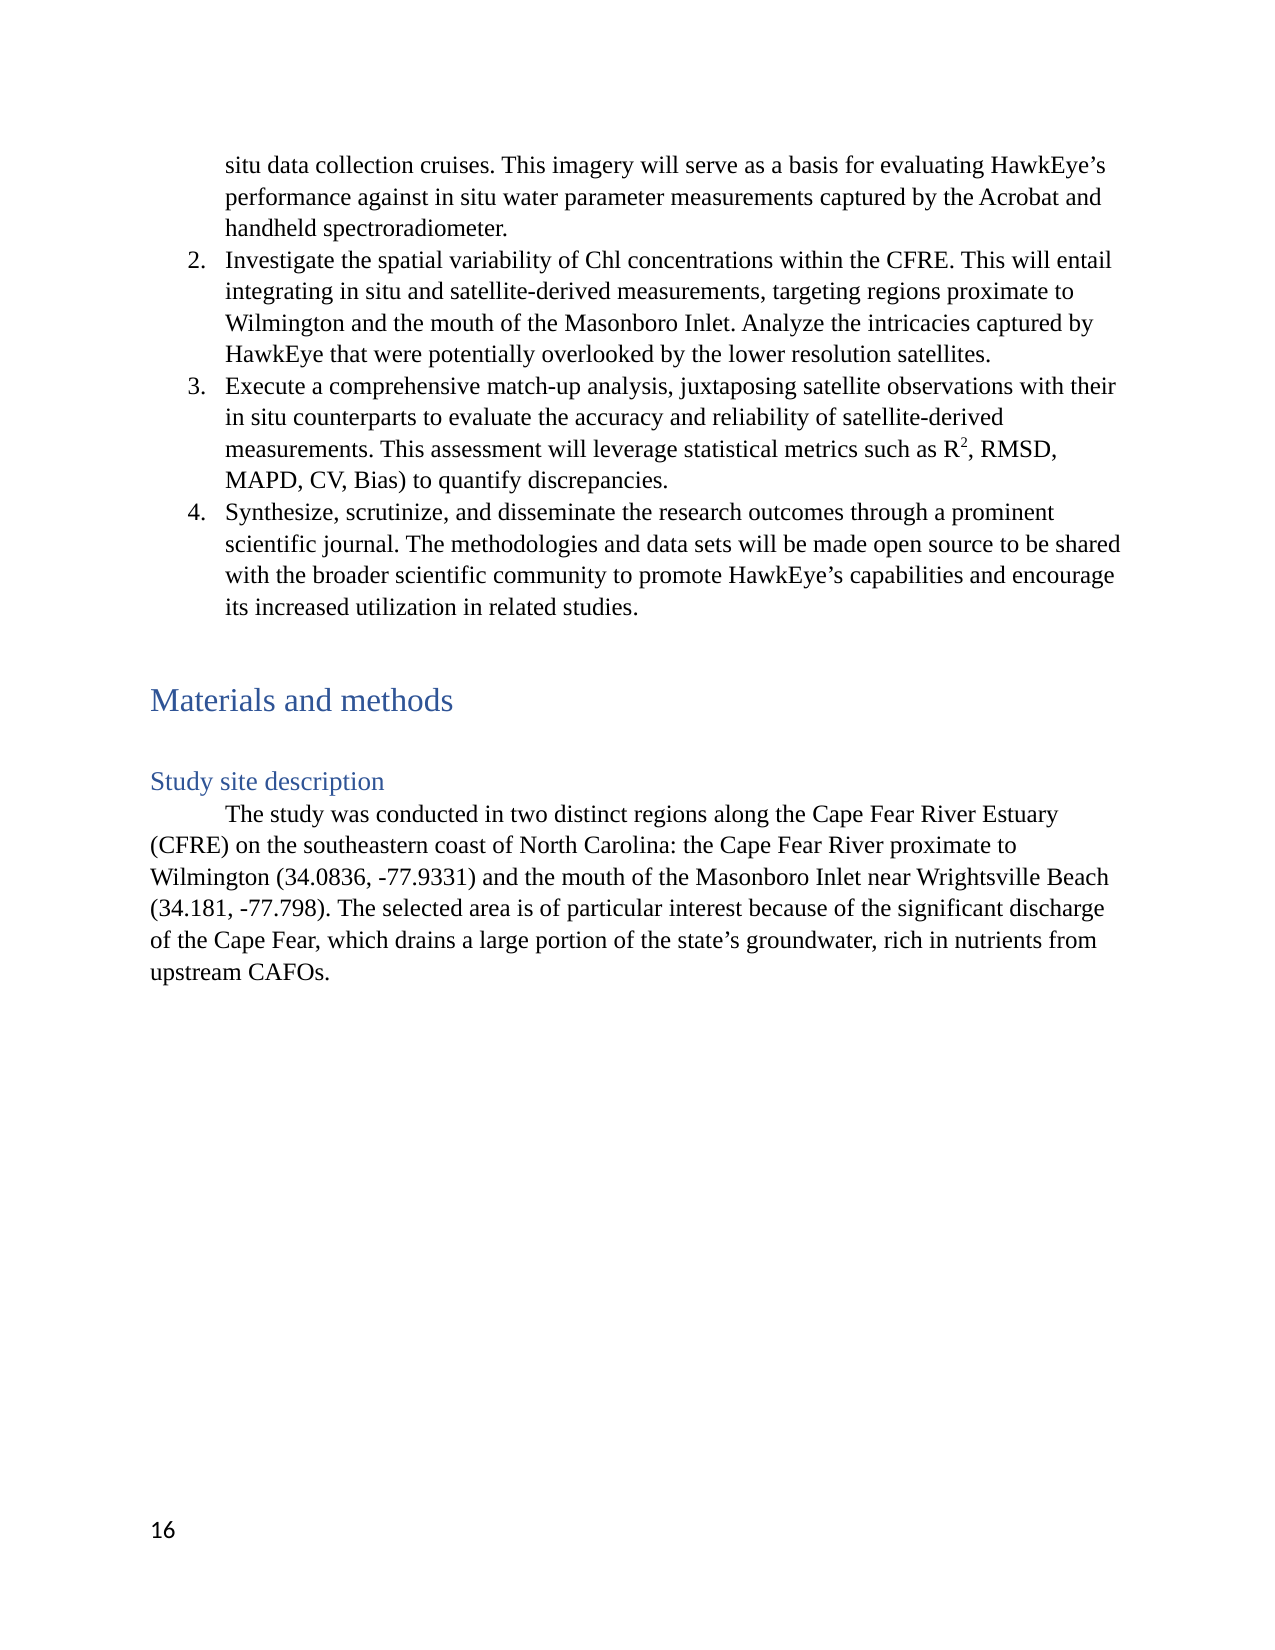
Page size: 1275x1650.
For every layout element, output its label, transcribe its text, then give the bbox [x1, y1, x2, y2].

subtitle Study site description [150, 764, 1125, 796]
list Execute a comprehensive match-up analysis, juxtaposing satellite observations with their in situ counterparts to evaluate the accuracy and reliability of satellite-derived measurements. This assessment will leverage statistical metrics such as R2, RMSD, MAPD, CV, Bias) to quantify discrepancies. [187, 371, 1125, 494]
subtitle Materials and methods [150, 680, 1125, 718]
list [187, 150, 1125, 242]
list Synthesize, scrutinize, and disseminate the research outcomes through a prominent scientific journal. The methodologies and data sets will be made open source to be shared with the broader scientific community to promote HawkEye’s capabilities and encourage its increased utilization in related studies. [187, 497, 1125, 621]
list Investigate the spatial variability of Chl concentrations within the CFRE. This will entail integrating in situ and satellite-derived measurements, targeting regions proximate to Wilmington and the mouth of the Masonboro Inlet. Analyze the intricacies captured by HawkEye that were potentially overlooked by the lower resolution satellites. [187, 245, 1125, 368]
text The study was conducted in two distinct regions along the Cape Fear River Estuary (CFRE) on the southeastern coast of North Carolina: the Cape Fear River proximate to Wilmington (34.0836, -77.9331) and the mouth of the Masonboro Inlet near Wrightsville Beach (34.181, -77.798). The selected area is of particular interest because of the significant discharge of the Cape Fear, which drains a large portion of the state’s groundwater, rich in nutrients from upstream CAFOs. [150, 799, 1125, 985]
